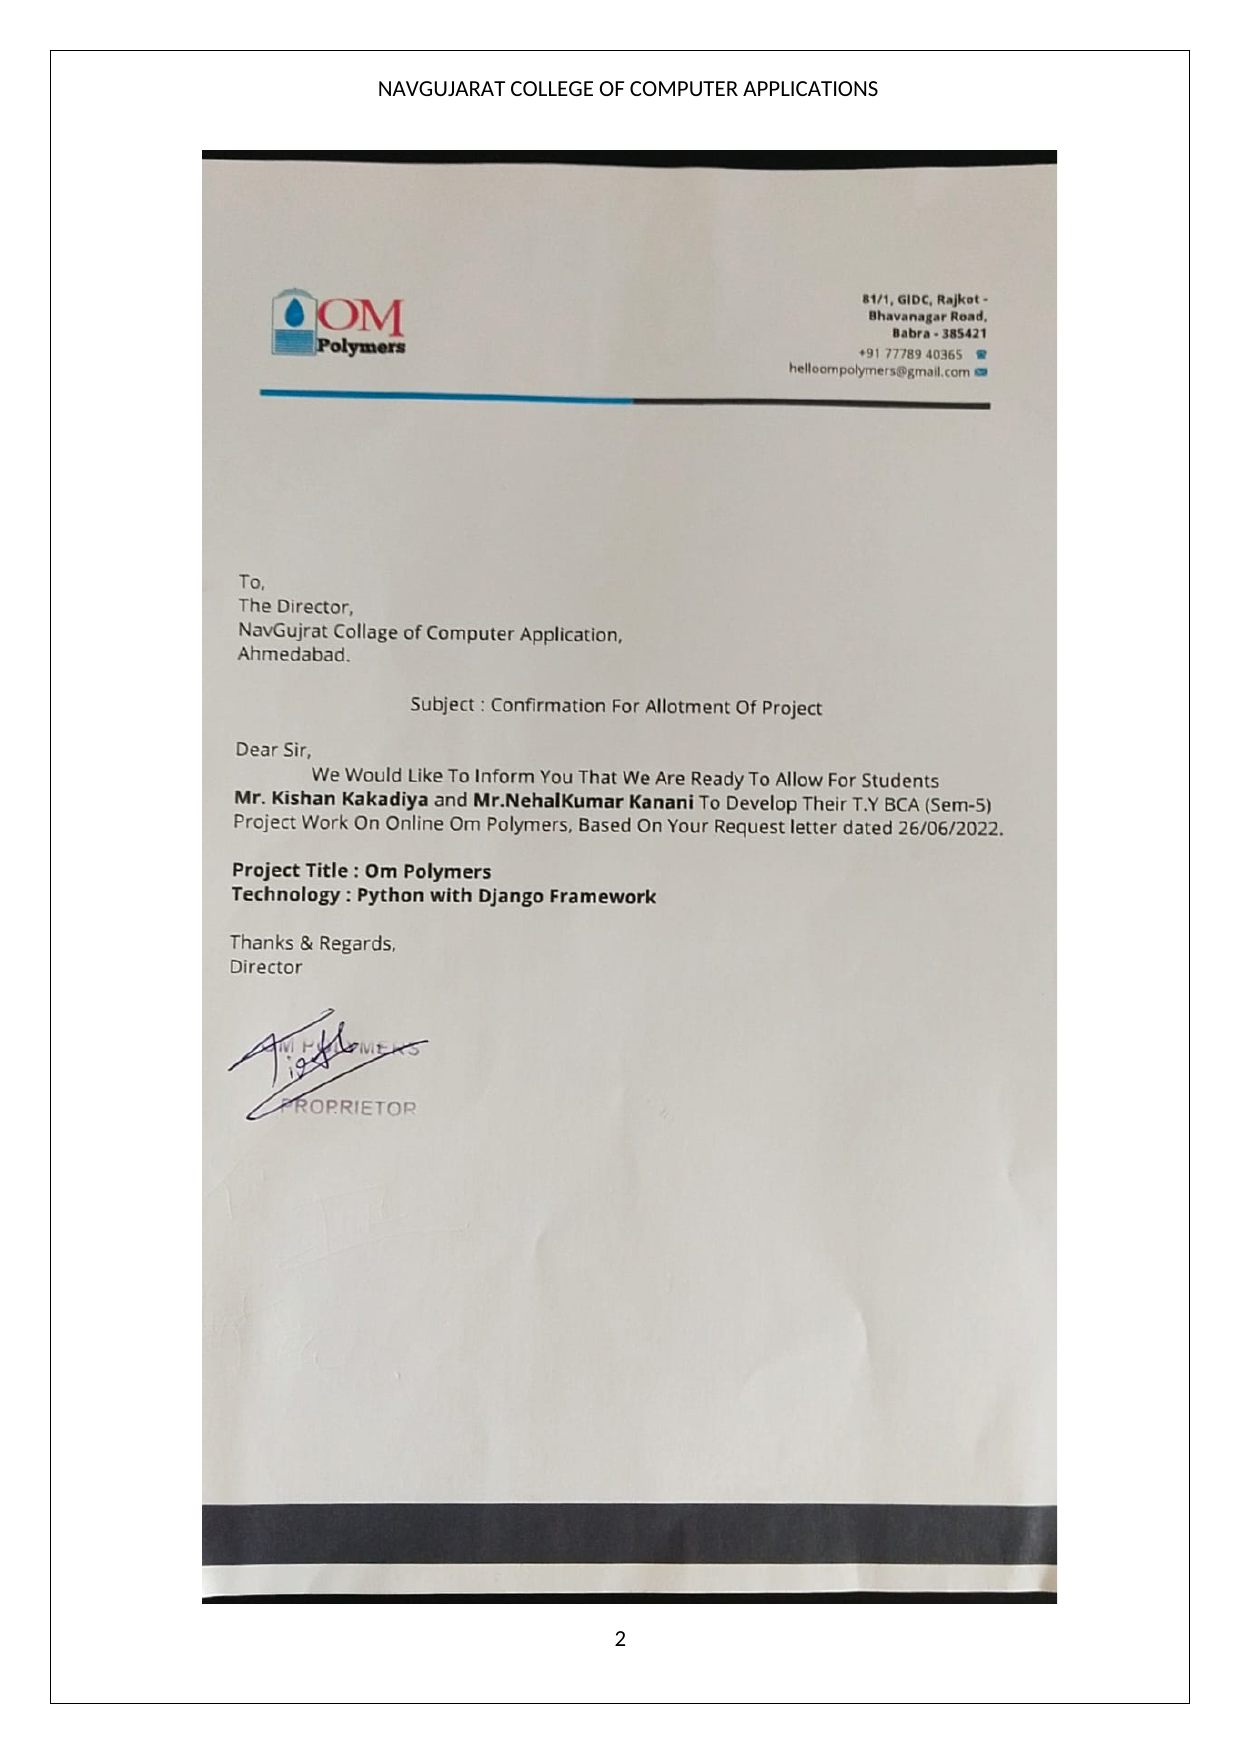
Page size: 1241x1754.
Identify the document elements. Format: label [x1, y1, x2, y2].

picture [202, 150, 1058, 1604]
